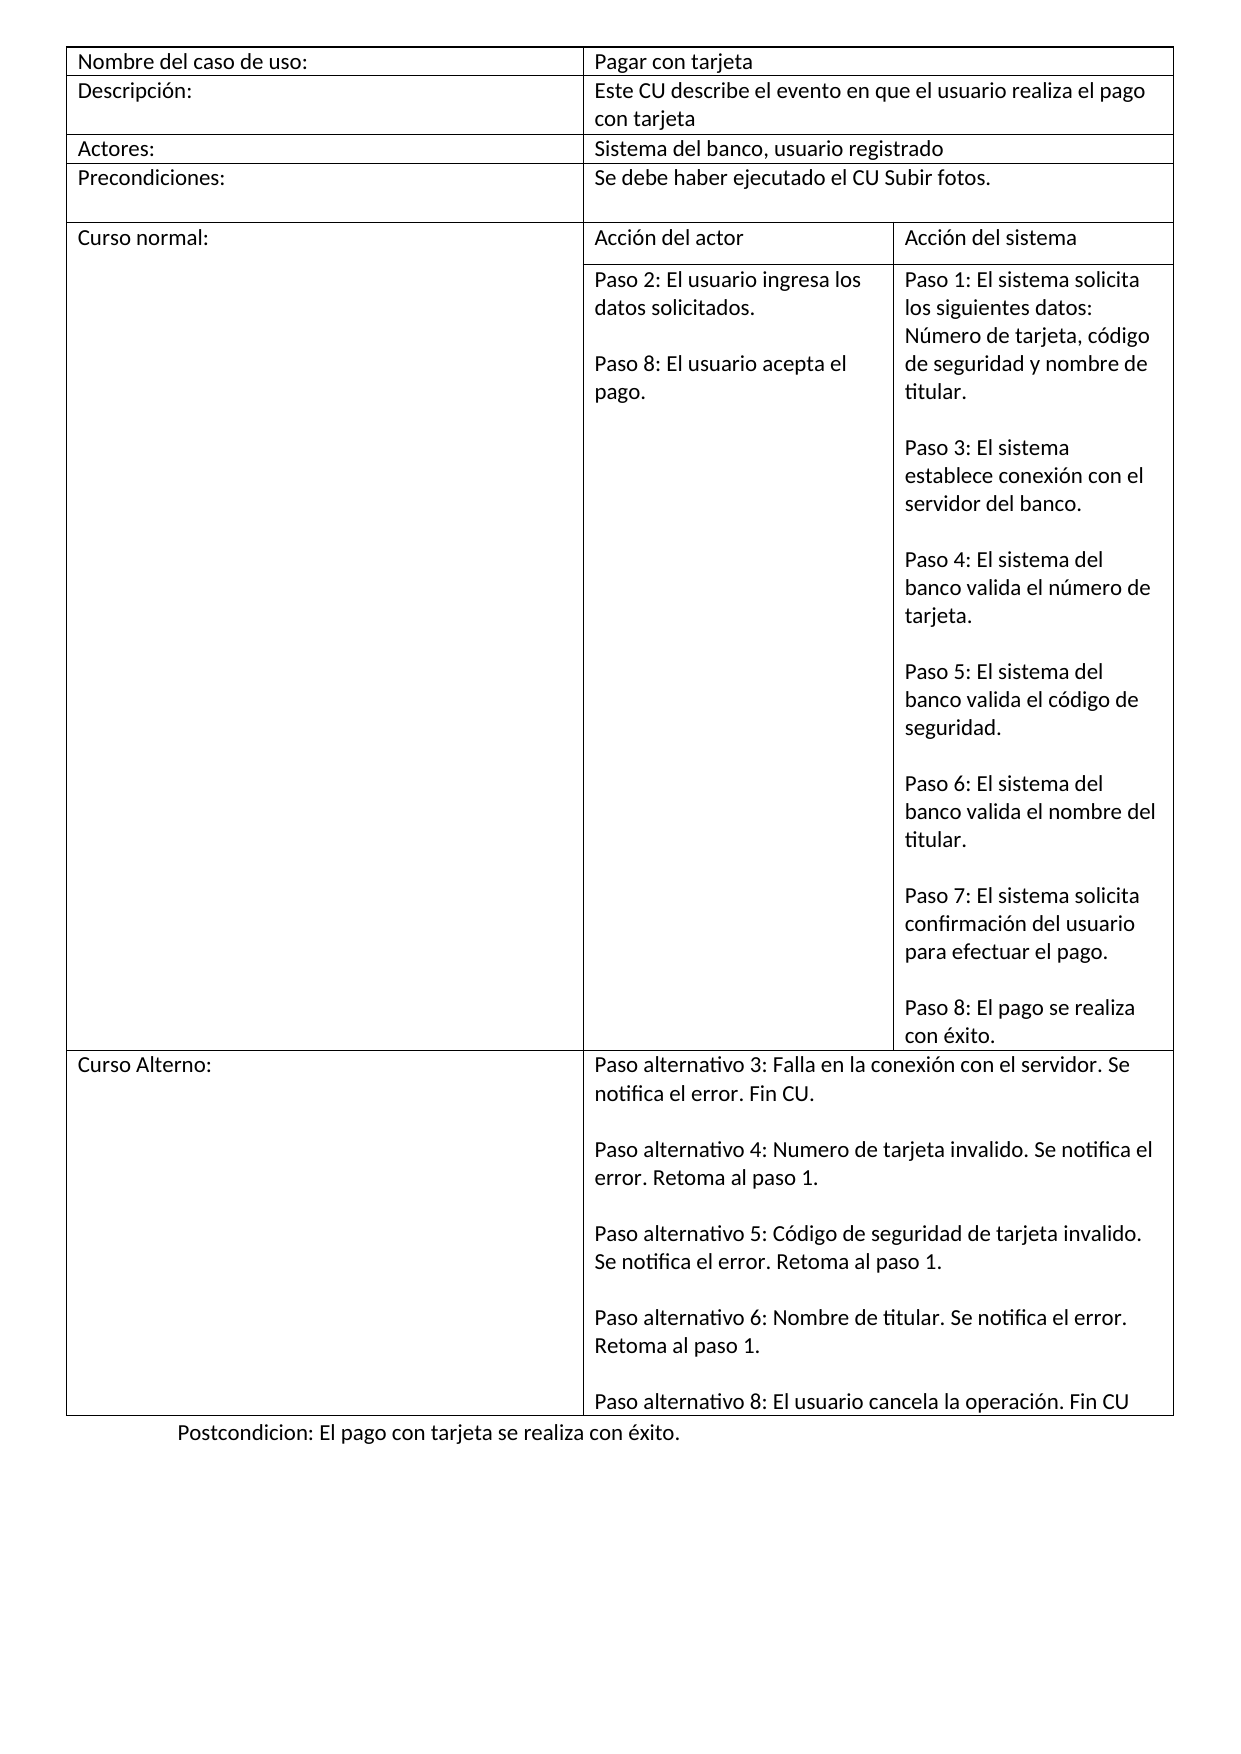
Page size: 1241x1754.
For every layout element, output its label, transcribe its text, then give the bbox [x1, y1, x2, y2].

table_cell Paso 1: El sistema solicita los siguientes datos: Número de tarjeta, código de seguridad y nombre de titular. Paso 3: El sistema establece conexión con el servidor del banco. Paso 4: El sistema del banco valida el número de tarjeta. Paso 5: El sistema del banco valida el código de seguridad. Paso 6: El sistema del banco valida el nombre del titular. Paso 7: El sistema solicita confirmación del usuario para efectuar el pago. Paso 8: El pago se realiza con éxito. [894, 265, 1173, 1049]
table_cell Actores: [67, 135, 583, 162]
table_cell Acción del sistema [894, 223, 1173, 264]
table_cell Sistema del banco, usuario registrado [584, 135, 1173, 162]
table_cell Precondiciones: [67, 164, 583, 222]
table_cell Descripción: [67, 76, 583, 133]
table_cell Curso Alterno: [67, 1051, 583, 1415]
table_cell Se debe haber ejecutado el CU Subir fotos. [584, 164, 1173, 222]
table_cell Paso alternativo 3: Falla en la conexión con el servidor. Se notifica el error. Fin CU. Paso alternativo 4: Numero de tarjeta invalido. Se notifica el error. Retoma al paso 1. Paso alternativo 5: Código de seguridad de tarjeta invalido. Se notifica el error. Retoma al paso 1. Paso alternativo 6: Nombre de titular. Se notifica el error. Retoma al paso 1. Paso alternativo 8: El usuario cancela la operación. Fin CU [584, 1051, 1173, 1415]
table_cell Curso normal: [67, 223, 583, 1049]
table_cell Este CU describe el evento en que el usuario realiza el pago con tarjeta [584, 76, 1173, 133]
text Postcondicion: El pago con tarjeta se realiza con éxito. [177, 1416, 1063, 1446]
table_cell Paso 2: El usuario ingresa los datos solicitados. Paso 8: El usuario acepta el pago. [584, 265, 893, 1049]
table_cell Acción del actor [584, 223, 893, 264]
table_header Pagar con tarjeta [584, 48, 1173, 75]
table_header Nombre del caso de uso: [67, 48, 583, 75]
